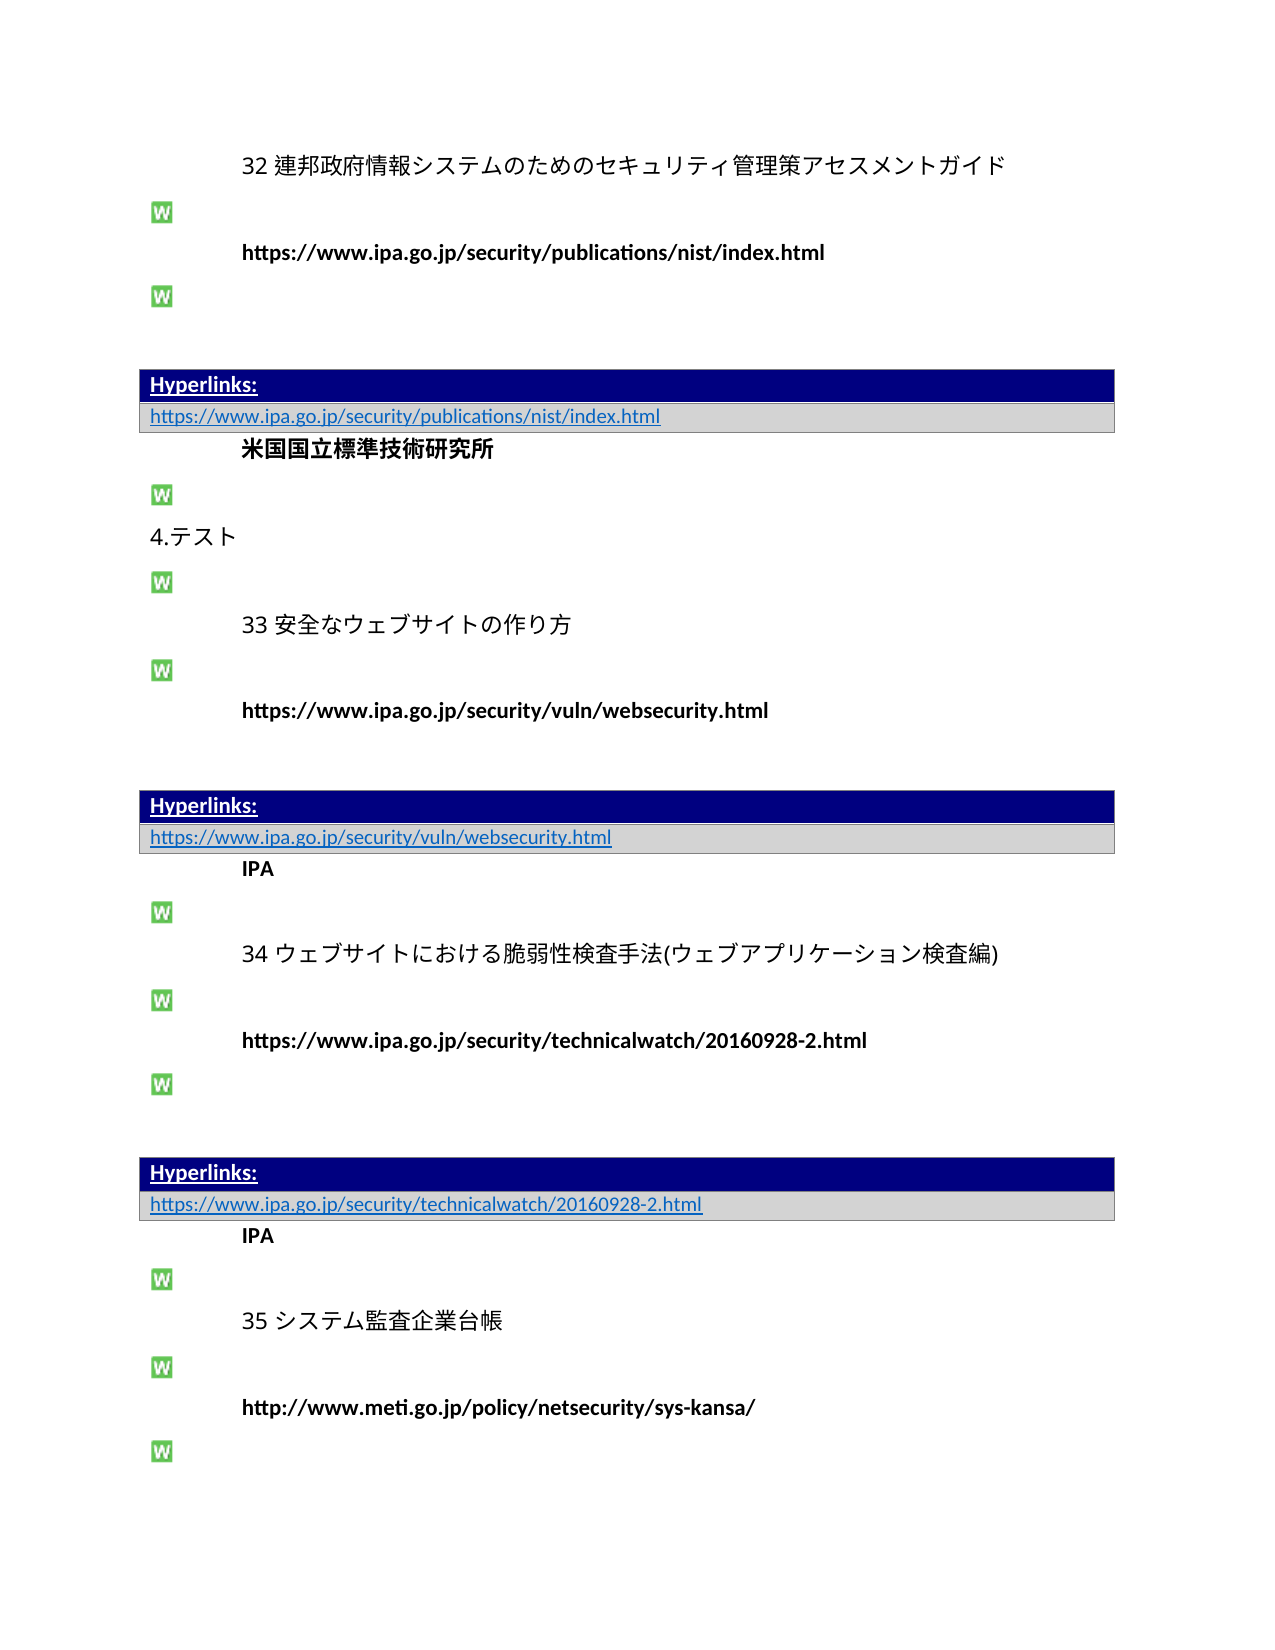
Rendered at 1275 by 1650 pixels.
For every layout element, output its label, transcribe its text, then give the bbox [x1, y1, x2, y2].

table_header Hyperlinks: [140, 1158, 1114, 1191]
picture [150, 200, 174, 225]
subtitle http://www.meti.go.jp/policy/netsecurity/sys-kansa/ [242, 1393, 1125, 1421]
picture [150, 900, 174, 925]
picture [150, 658, 174, 683]
subtitle https://www.ipa.go.jp/security/vuln/websecurity.html [242, 696, 1125, 724]
subtitle 32 連邦政府情報システムのためのセキュリティ管理策アセスメントガイド [242, 150, 1125, 181]
table_header [140, 1356, 190, 1393]
subtitle IPA [242, 854, 1125, 882]
table_header Hyperlinks: [140, 370, 1114, 402]
picture [150, 571, 174, 595]
table_cell https://www.ipa.go.jp/security/publications/nist/index.html [140, 404, 1114, 432]
subtitle 35 システム監査企業台帳 [242, 1305, 1125, 1336]
table_header [140, 901, 190, 938]
table_header [140, 1073, 190, 1110]
subtitle https://www.ipa.go.jp/security/publications/nist/index.html [242, 238, 1125, 266]
table_cell https://www.ipa.go.jp/security/vuln/websecurity.html [140, 825, 1114, 853]
table_header [140, 285, 190, 322]
table_header [140, 1268, 190, 1305]
picture [150, 1440, 174, 1464]
picture [150, 1267, 174, 1292]
table_header [140, 659, 190, 696]
subtitle IPA [242, 1221, 1125, 1249]
subtitle 33 安全なウェブサイトの作り方 [242, 608, 1125, 640]
table_header [140, 989, 190, 1026]
subtitle 米国国立標準技術研究所 [242, 433, 1125, 464]
table_header [140, 483, 190, 521]
table_cell https://www.ipa.go.jp/security/technicalwatch/20160928-2.html [140, 1192, 1114, 1220]
picture [150, 483, 174, 507]
picture [150, 988, 174, 1013]
picture [150, 1072, 174, 1097]
table_header [140, 571, 190, 608]
picture [150, 284, 174, 309]
picture [150, 1355, 174, 1380]
subtitle 34 ウェブサイトにおける脆弱性検査手法(ウェブアプリケーション検査編) [242, 938, 1125, 969]
table_header [140, 1440, 190, 1477]
table_header Hyperlinks: [140, 791, 1114, 823]
table_header [140, 200, 190, 238]
subtitle https://www.ipa.go.jp/security/technicalwatch/20160928-2.html [242, 1026, 1125, 1054]
subtitle 4.テスト [150, 521, 1125, 552]
